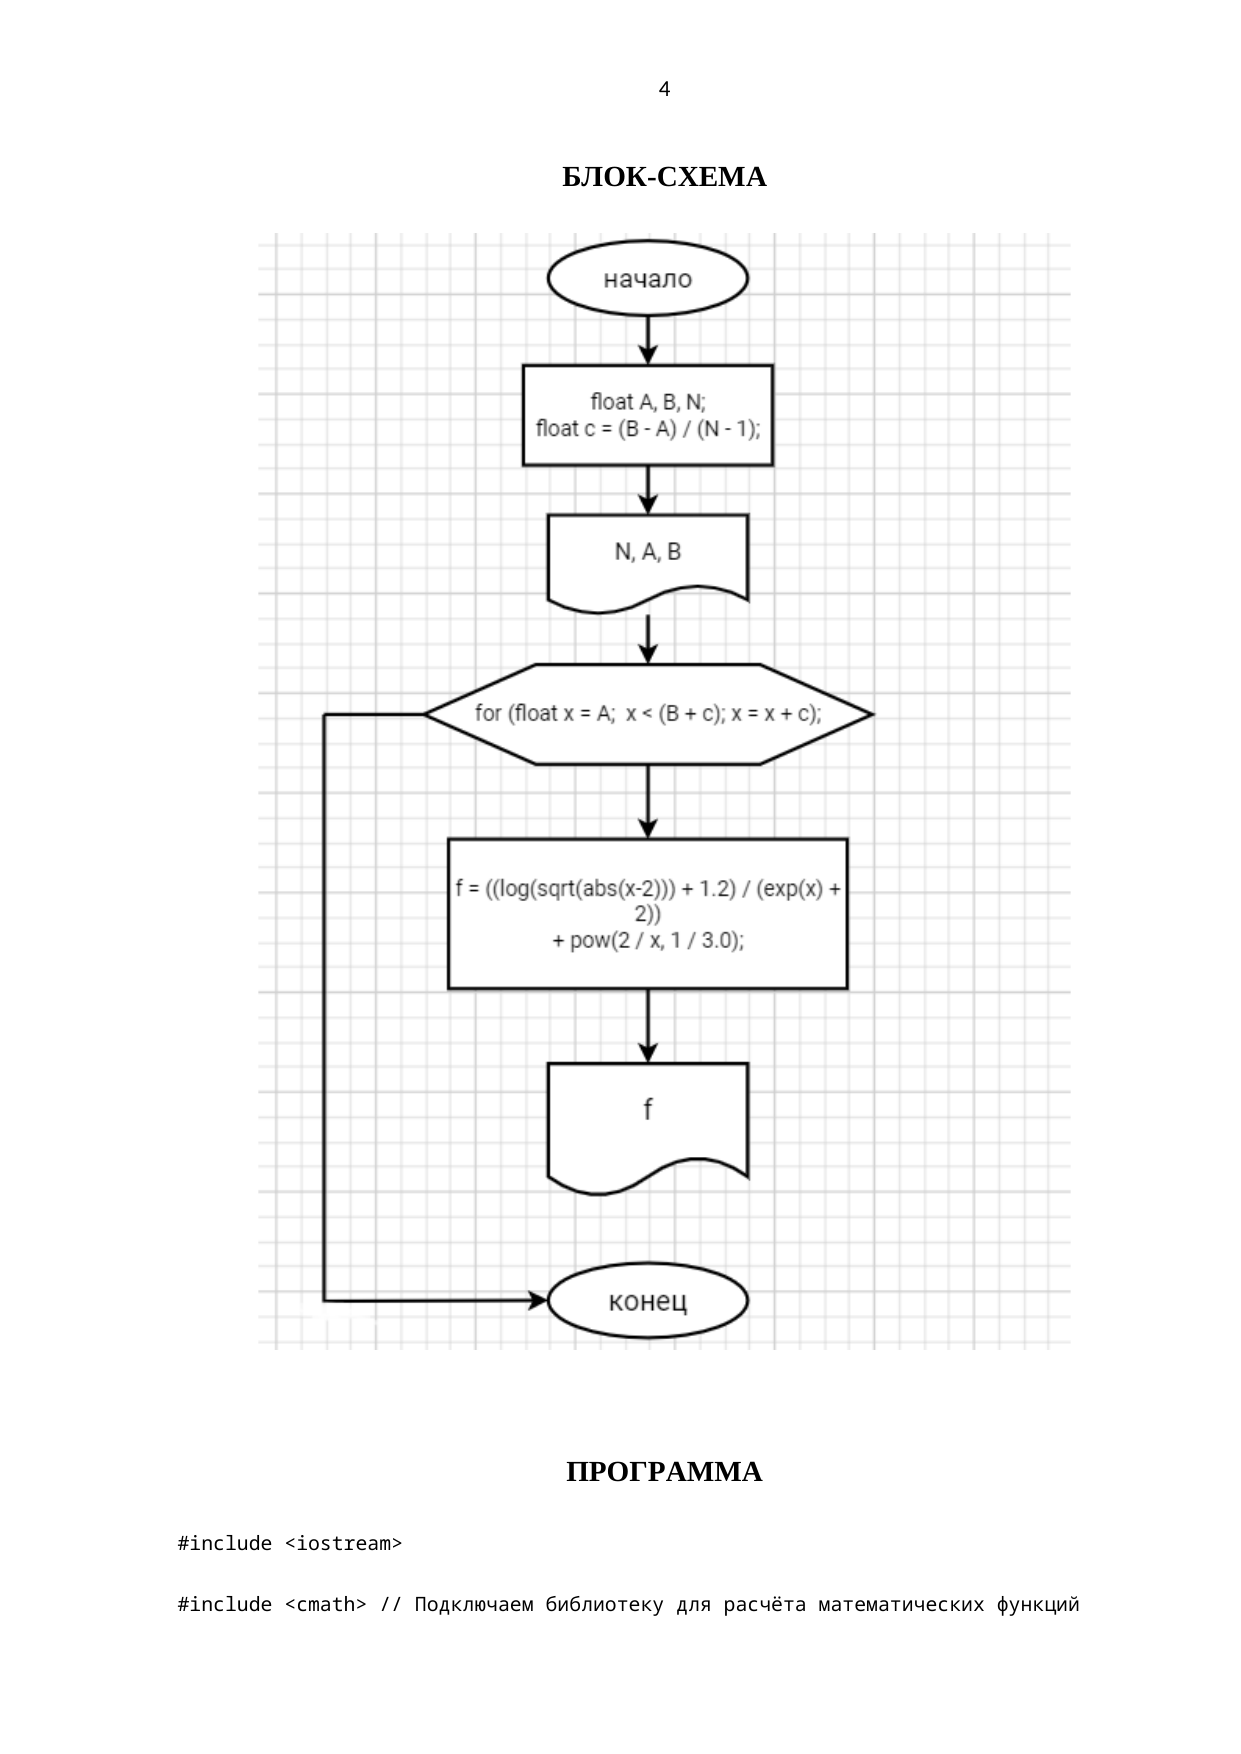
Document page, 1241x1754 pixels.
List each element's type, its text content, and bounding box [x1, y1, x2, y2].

subtitle ПРОГРАММА [177, 1454, 1152, 1488]
subtitle БЛОК-СХЕМа [177, 159, 1152, 192]
picture [258, 233, 1071, 1350]
text #include <cmath> // Подключаем библиотеку для расчёта математических функций [177, 1591, 1152, 1618]
text #include <iostream> [177, 1529, 1152, 1556]
